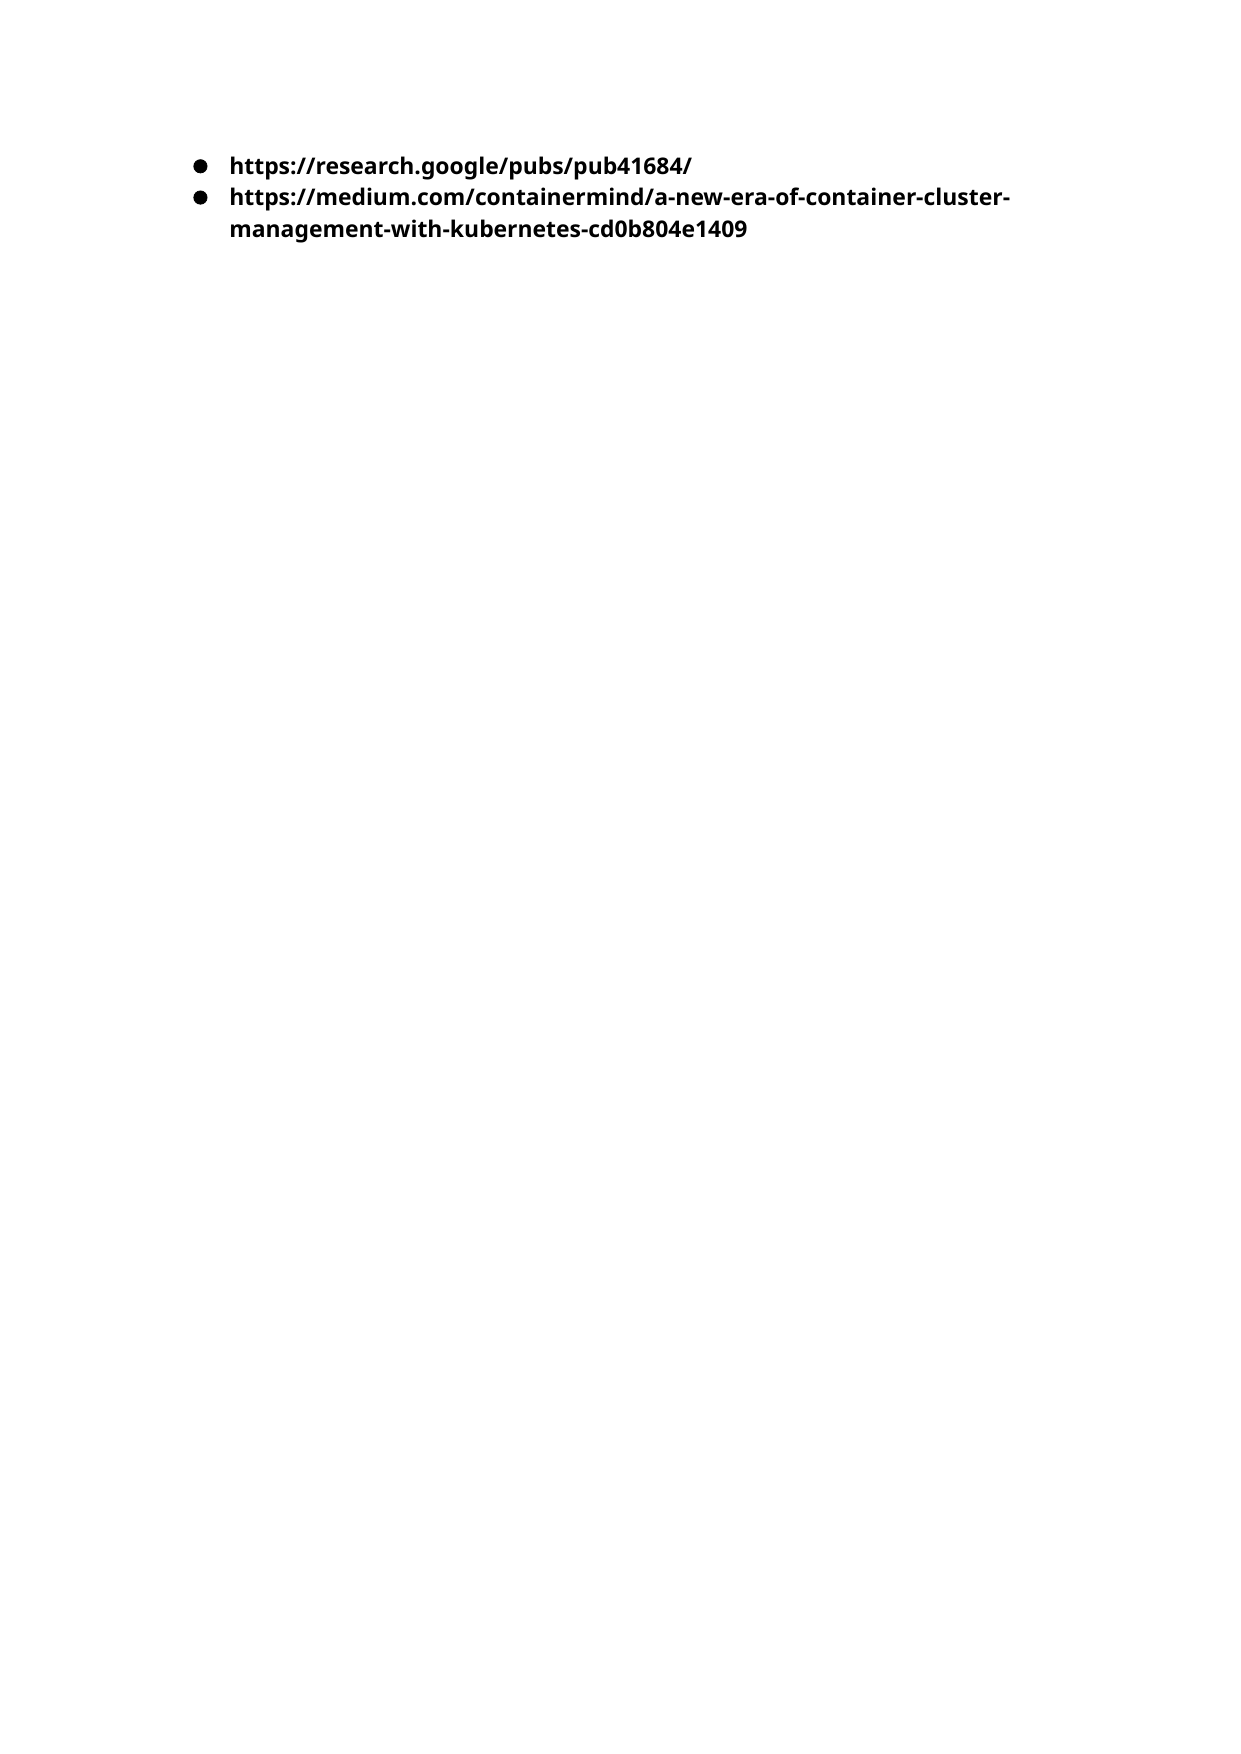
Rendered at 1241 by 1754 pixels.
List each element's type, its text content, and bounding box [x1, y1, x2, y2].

list https://research.google/pubs/pub41684/ [192, 150, 1090, 181]
list https://medium.com/containermind/a-new-era-of-container-cluster-management-with-kubernetes-cd0b804e1409 [192, 181, 1090, 244]
